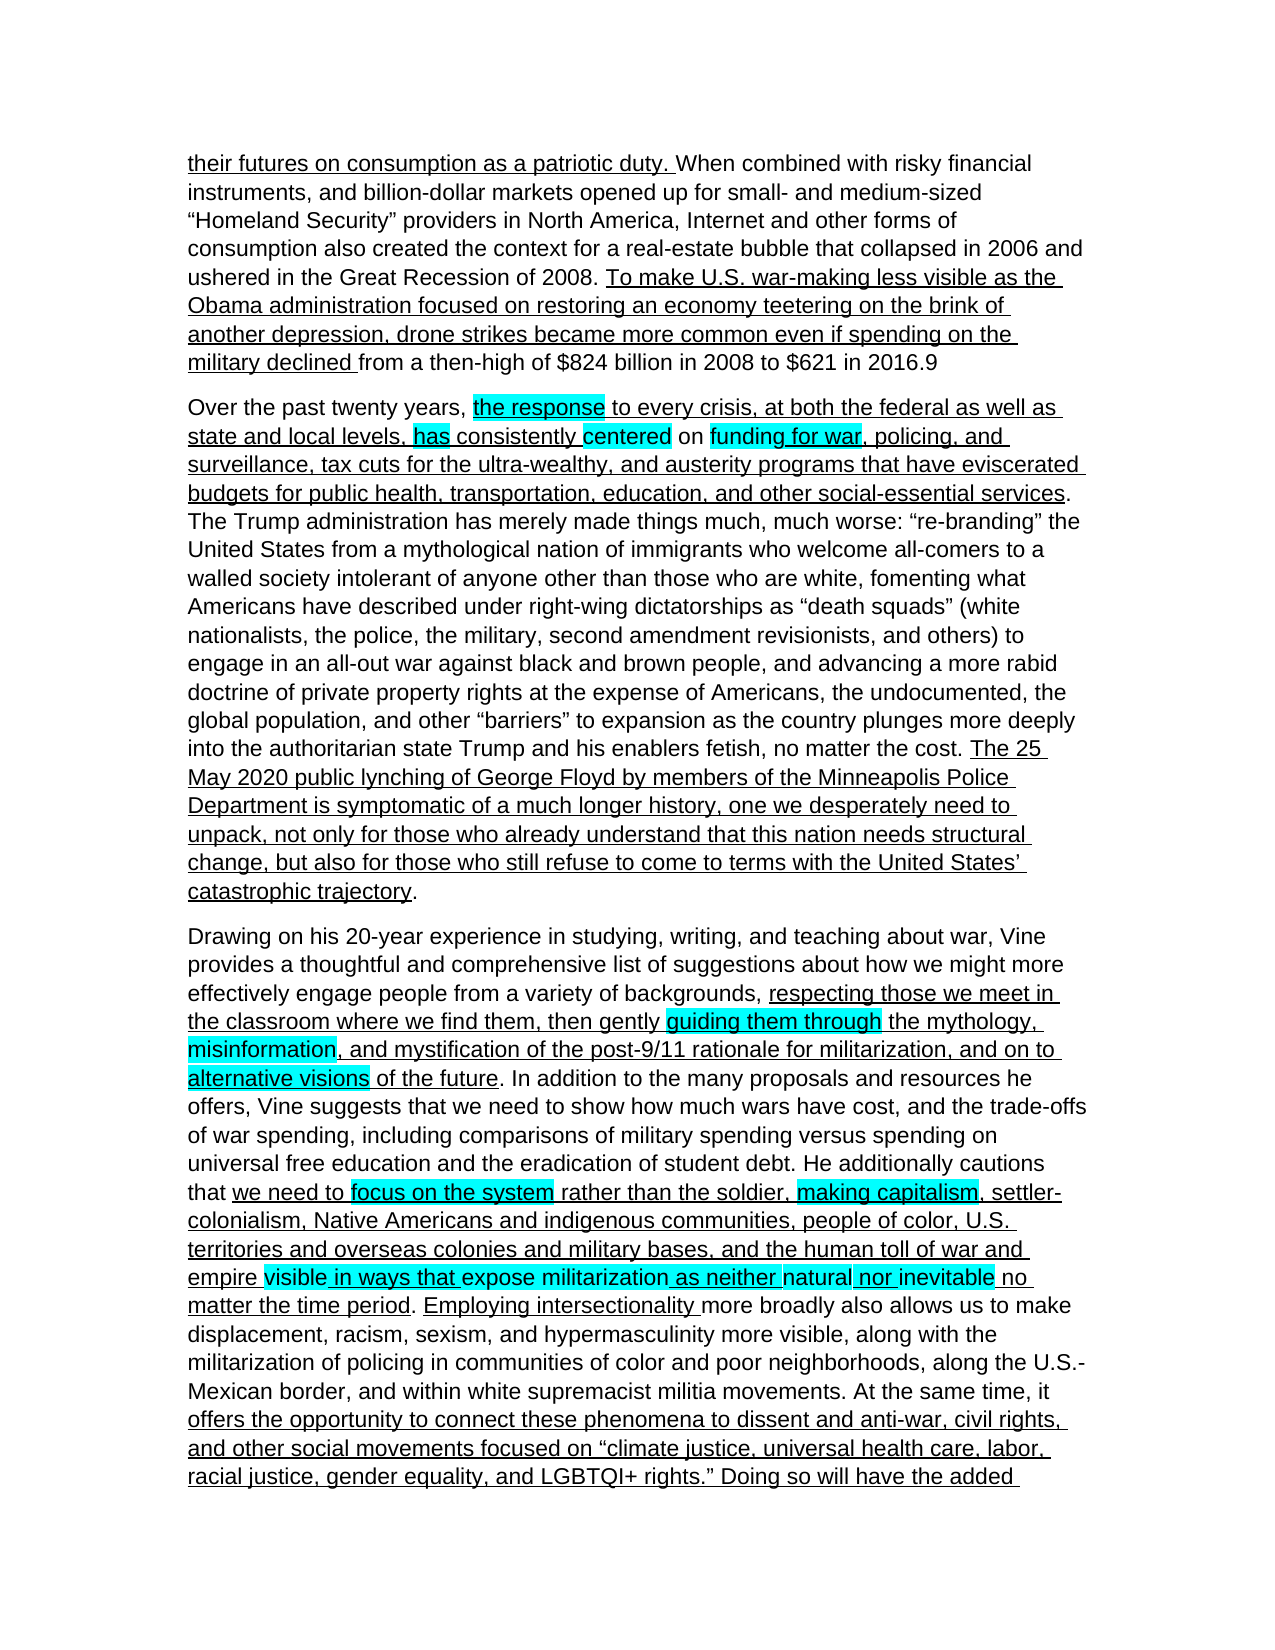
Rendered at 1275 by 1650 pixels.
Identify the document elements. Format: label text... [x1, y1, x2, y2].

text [187, 150, 1087, 375]
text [187, 923, 1087, 1489]
text Over the past twenty years, the response to every crisis, at both the federal as well as state and local levels, has consistently centered on funding for war, policing, and surveillance, tax cuts for the ultra-wealthy, and austerity programs that have eviscerated budgets for public health, transportation, education, and other social-essential services. The Trump administration has merely made things much, much worse: “re-branding” the United States from a mythological nation of immigrants who welcome all-comers to a walled society intolerant of anyone other than those who are white, fomenting what Americans have described under right-wing dictatorships as “death squads” (white nationalists, the police, the military, second amendment revisionists, and others) to engage in an all-out war against black and brown people, and advancing a more rabid doctrine of private property rights at the expense of Americans, the undocumented, the global population, and other “barriers” to expansion as the country plunges more deeply into the authoritarian state Trump and his enablers fetish, no matter the cost. The 25 May 2020 public lynching of George Floyd by members of the Minneapolis Police Department is symptomatic of a much longer history, one we desperately need to unpack, not only for those who already understand that this nation needs structural change, but also for those who still refuse to come to terms with the United States’ catastrophic trajectory. [187, 394, 1087, 904]
